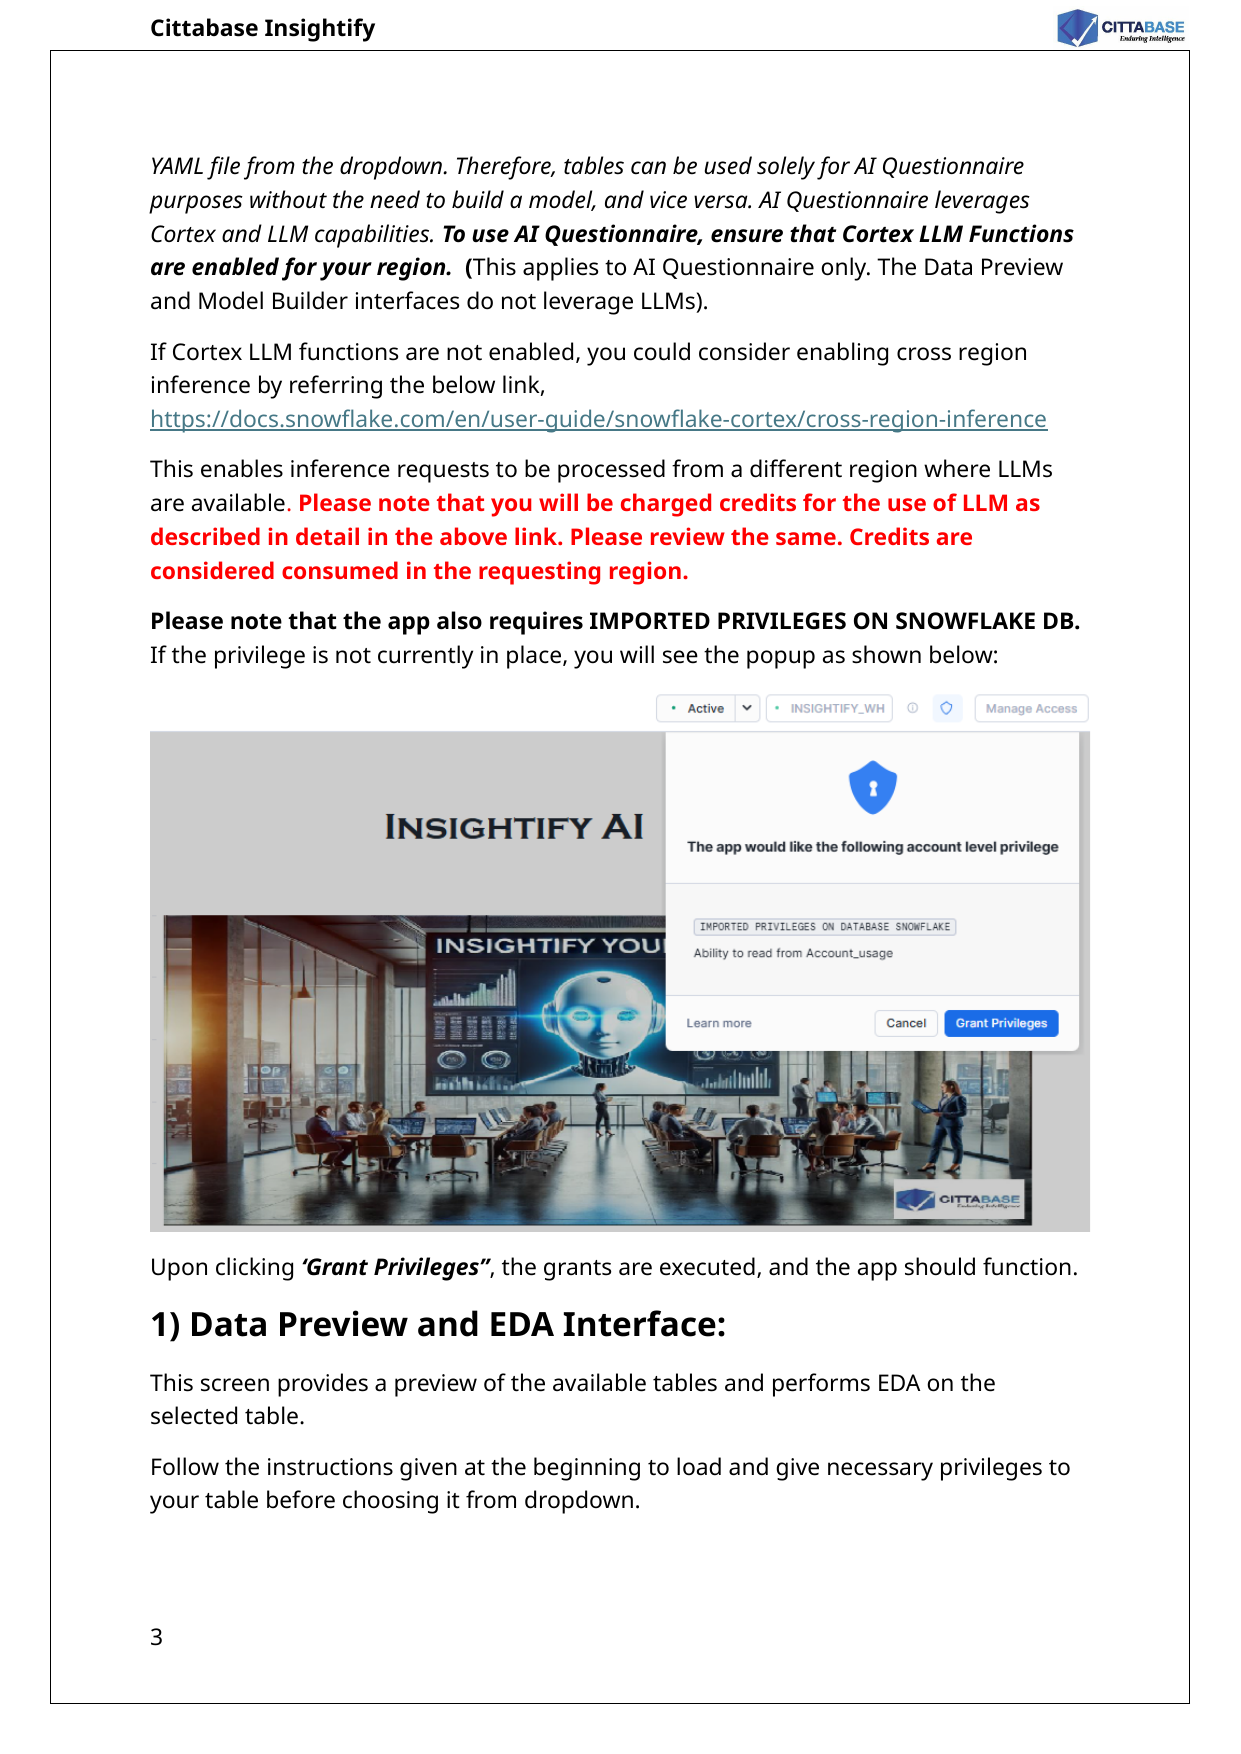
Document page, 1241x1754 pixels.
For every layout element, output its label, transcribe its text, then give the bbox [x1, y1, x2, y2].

text This enables inference requests to be processed from a different region where LLMs are available. Please note that you will be charged credits for the use of LLM as described in detail in the above link. Please review the same. Credits are considered consumed in the requesting region. [150, 453, 1090, 586]
text Upon clicking ‘Grant Privileges’’, the grants are executed, and the app should function. [150, 1251, 1090, 1282]
text This screen provides a preview of the available tables and performs EDA on the selected table. [150, 1367, 1090, 1432]
picture [150, 689, 1091, 1232]
text 1) Data Preview and EDA Interface: [150, 1301, 1090, 1346]
text Follow the instructions given at the beginning to load and give necessary privileges to your table before choosing it from dropdown. [150, 1451, 1090, 1516]
picture [1053, 6, 1189, 50]
text If Cortex LLM functions are not enabled, you could consider enabling cross region inference by referring the below link, https://docs.snowflake.com/en/user-guide/snowflake-cortex/cross-region-inference [150, 335, 1090, 434]
text Please note that the app also requires IMPORTED PRIVILEGES ON SNOWFLAKE DB. If the privilege is not currently in place, you will see the popup as shown below: [150, 605, 1090, 670]
